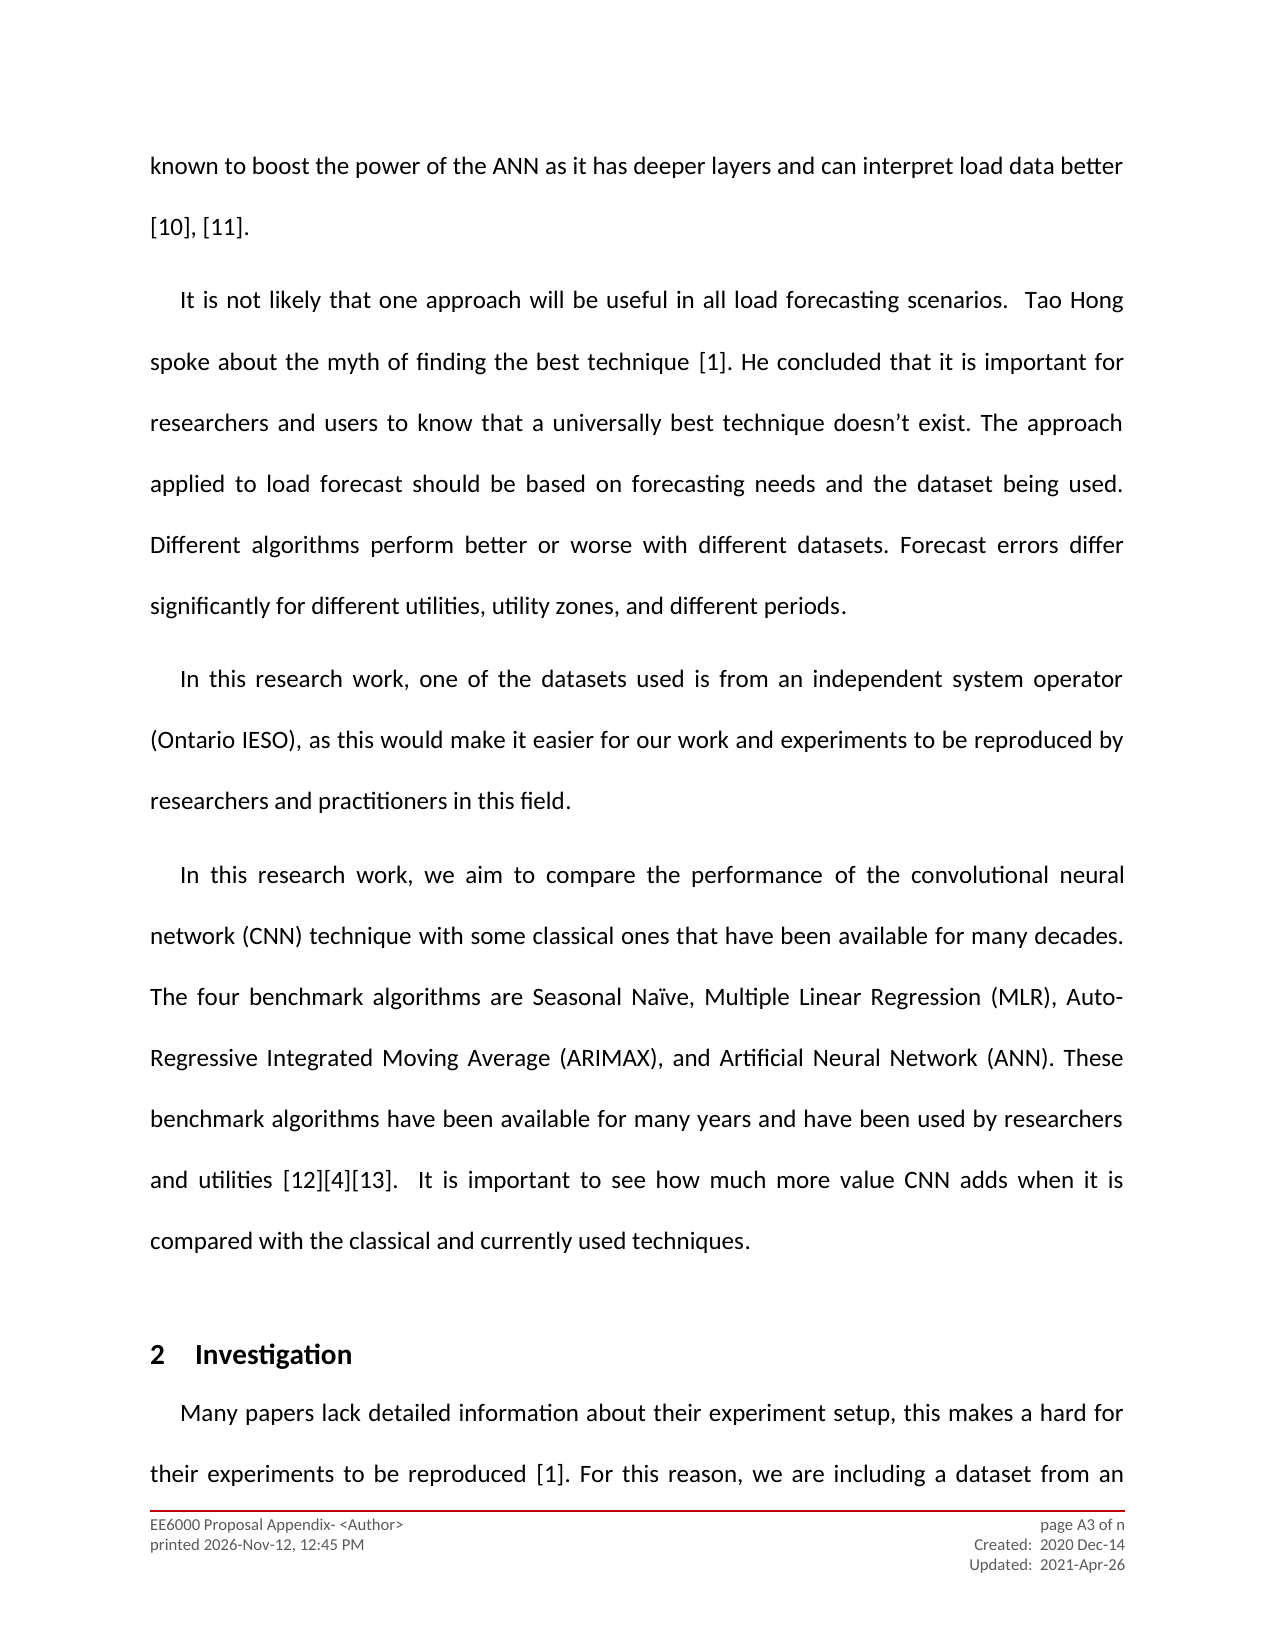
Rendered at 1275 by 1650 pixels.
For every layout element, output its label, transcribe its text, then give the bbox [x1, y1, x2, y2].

subtitle Investigation [150, 1336, 1125, 1372]
text It is not likely that one approach will be useful in all load forecasting scenarios. Tao Hong spoke about the myth of finding the best technique [1]. He concluded that it is important for researchers and users to know that a universally best technique doesn’t exist. The approach applied to load forecast should be based on forecasting needs and the dataset being used. Different algorithms perform better or worse with different datasets. Forecast errors differ significantly for different utilities, utility zones, and different periods. [150, 284, 1125, 620]
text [150, 150, 1125, 242]
text In this research work, we aim to compare the performance of the convolutional neural network (CNN) technique with some classical ones that have been available for many decades. The four benchmark algorithms are Seasonal Naïve, Multiple Linear Regression (MLR), Auto-Regressive Integrated Moving Average (ARIMAX), and Artificial Neural Network (ANN). These benchmark algorithms have been available for many years and have been used by researchers and utilities [12][4][13]. It is important to see how much more value CNN adds when it is compared with the classical and currently used techniques. [150, 859, 1125, 1256]
text In this research work, one of the datasets used is from an independent system operator (Ontario IESO), as this would make it easier for our work and experiments to be reproduced by researchers and practitioners in this field. [150, 663, 1125, 816]
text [150, 1397, 1125, 1488]
